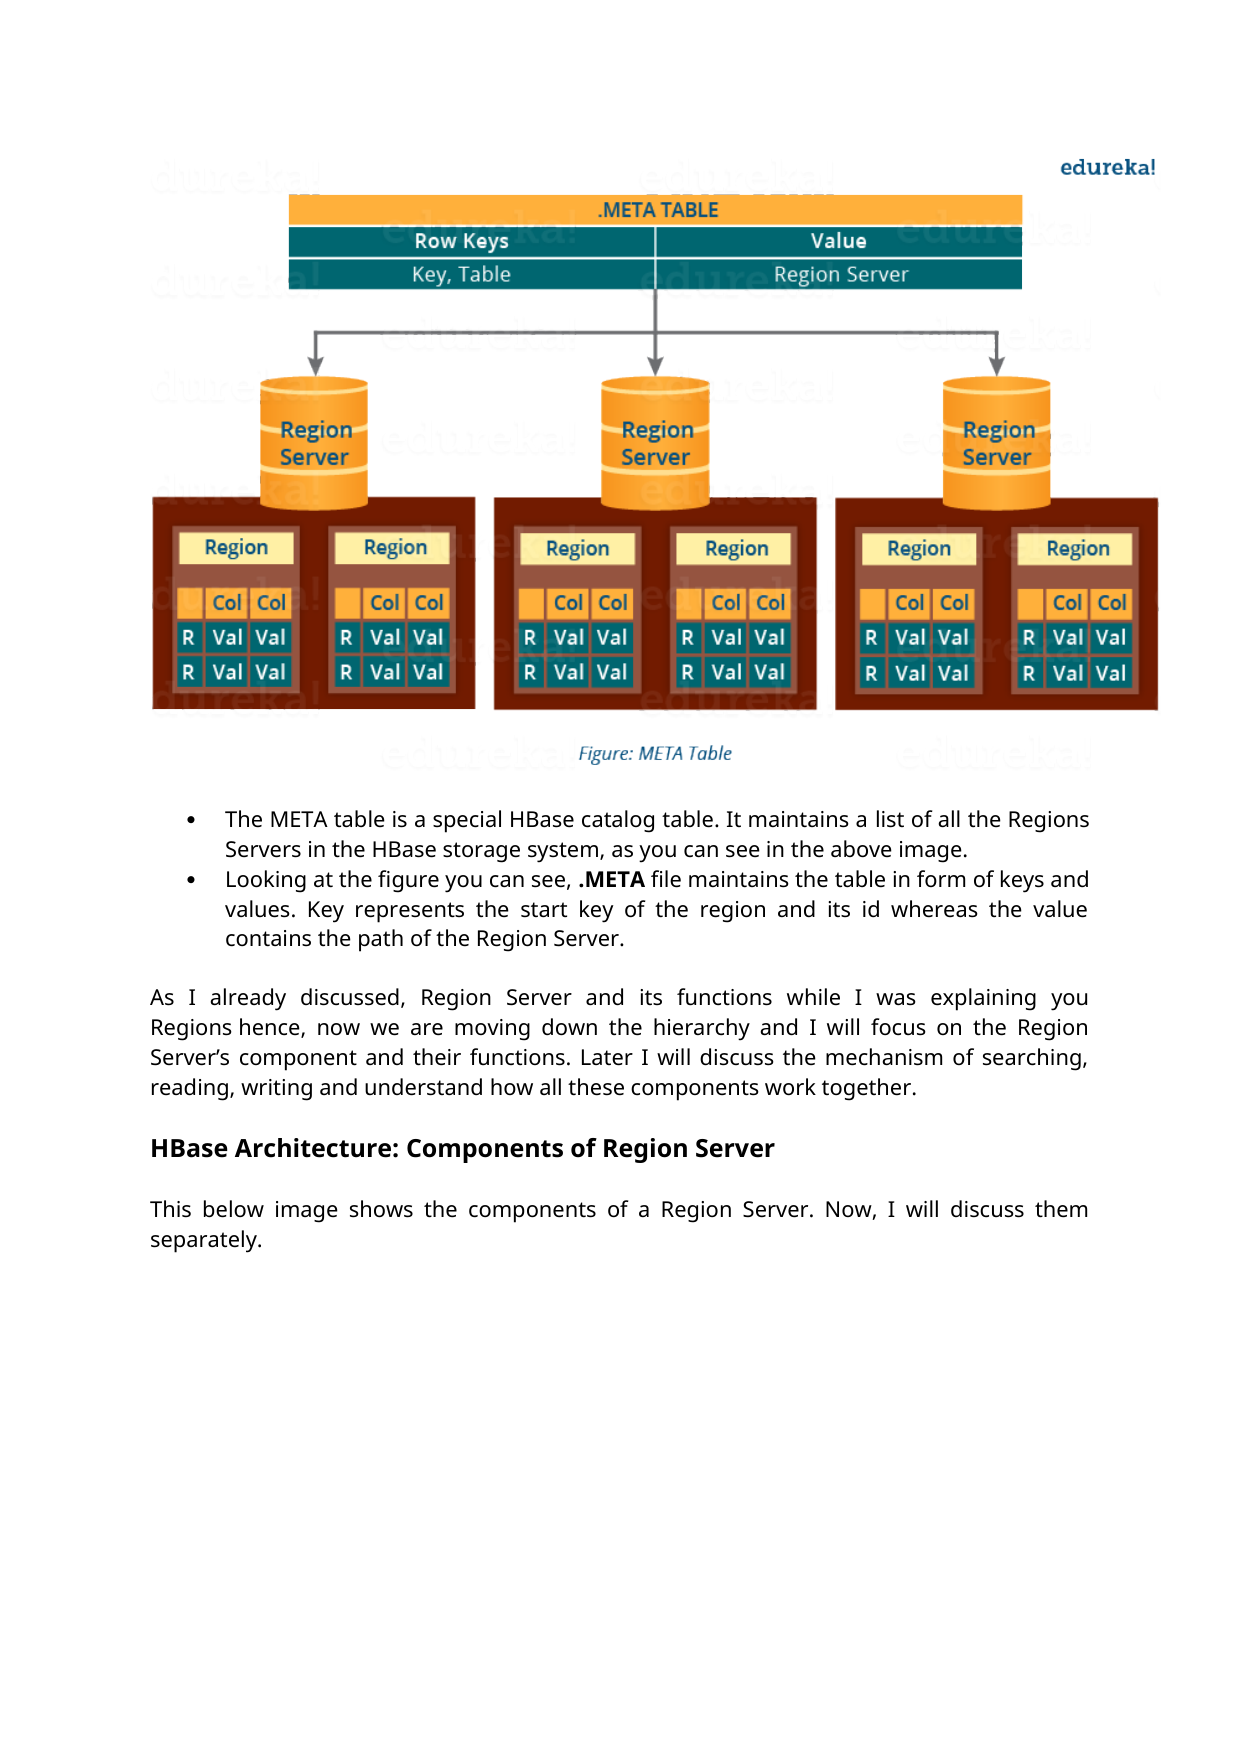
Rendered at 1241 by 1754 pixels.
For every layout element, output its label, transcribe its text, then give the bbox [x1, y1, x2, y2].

list The META table is a special HBase catalog table. It maintains a list of all the Regions Servers in the HBase storage system, as you can see in the above image. [187, 804, 1090, 864]
text This below image shows the components of a Region Server. Now, I will discuss them separately. [150, 1194, 1090, 1253]
text HBase Architecture: Components of Region Server [150, 1131, 1090, 1165]
text As I already discussed, Region Server and its functions while I was explaining you Regions hence, now we are moving down the hierarchy and I will focus on the Region Server’s component and their functions. Later I will discuss the mechanism of searching, reading, writing and understand how all these components work together. [150, 982, 1090, 1101]
list Looking at the figure you can see, .META file maintains the table in form of keys and values. Key represents the start key of the region and its id whereas the value contains the path of the Region Server. [187, 864, 1090, 953]
picture [150, 150, 1161, 775]
